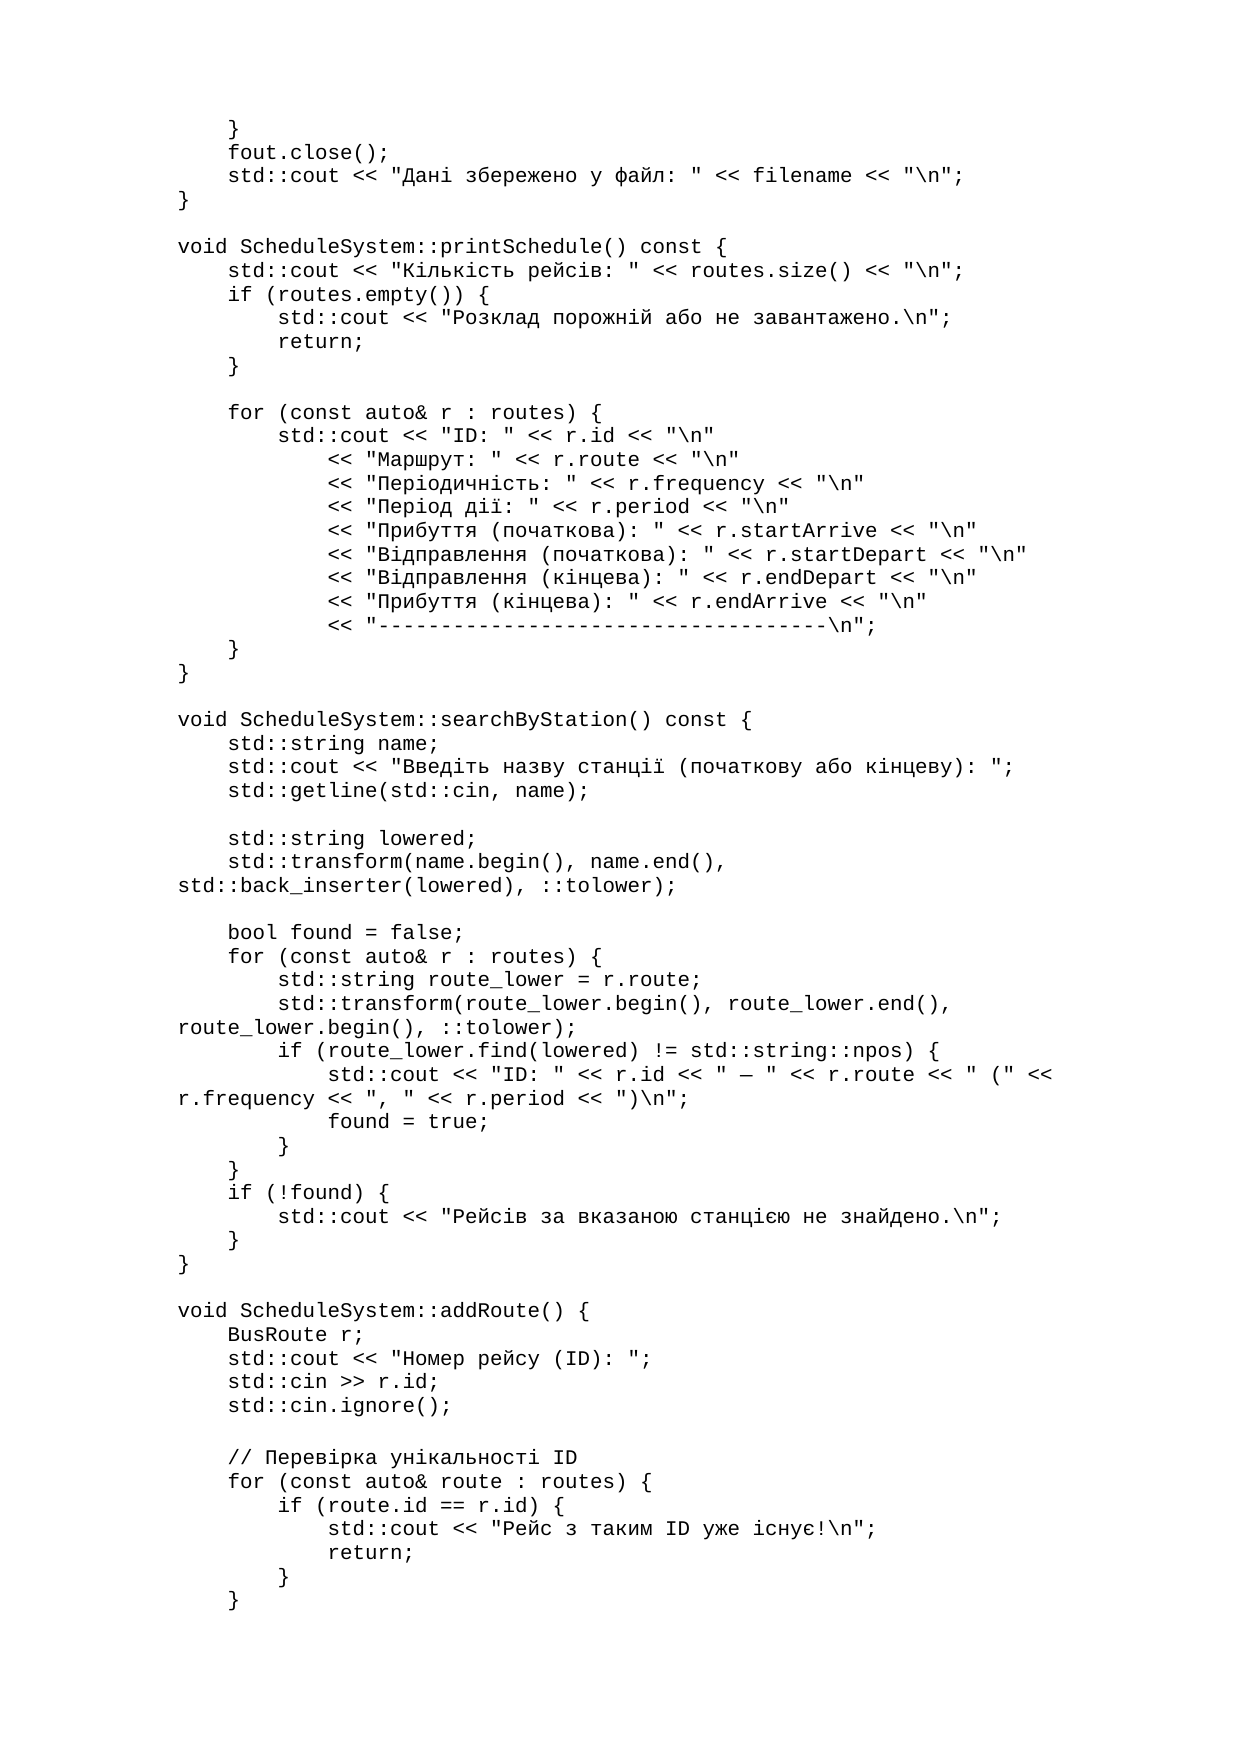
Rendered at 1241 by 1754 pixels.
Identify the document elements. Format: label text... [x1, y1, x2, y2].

text std::cout << "ID: " << r.id << " — " << r.route << " (" << r.frequency << ", " << r.period << ")\n"; [177, 1064, 1152, 1111]
text std::string lowered; [177, 827, 1152, 851]
text } [177, 354, 1152, 378]
text if (route_lower.find(lowered) != std::string::npos) { [177, 1040, 1152, 1064]
text std::string name; [177, 733, 1152, 757]
text } [177, 1566, 1152, 1589]
text if (route.id == r.id) { [177, 1495, 1152, 1518]
text } [177, 662, 1152, 686]
text << "Періодичність: " << r.frequency << "\n" [177, 473, 1152, 496]
text << "Відправлення (початкова): " << r.startDepart << "\n" [177, 544, 1152, 567]
text if (!found) { [177, 1182, 1152, 1206]
text void ScheduleSystem::searchByStation() const { [177, 709, 1152, 733]
text std::cout << "Введіть назву станції (початкову або кінцеву): "; [177, 757, 1152, 780]
text } [177, 1589, 1152, 1613]
text fout.close(); [177, 142, 1152, 165]
text for (const auto& r : routes) { [177, 946, 1152, 969]
text } [177, 189, 1152, 213]
text for (const auto& route : routes) { [177, 1471, 1152, 1495]
text } [177, 1135, 1152, 1158]
text } [177, 1158, 1152, 1182]
text << "Відправлення (кінцева): " << r.endDepart << "\n" [177, 567, 1152, 591]
text std::cin >> r.id; [177, 1371, 1152, 1395]
text } [177, 1253, 1152, 1277]
text std::getline(std::cin, name); [177, 780, 1152, 804]
text std::cout << "Рейсів за вказаною станцією не знайдено.\n"; [177, 1206, 1152, 1229]
text << "Прибуття (початкова): " << r.startArrive << "\n" [177, 520, 1152, 544]
text std::string route_lower = r.route; [177, 969, 1152, 993]
text std::transform(route_lower.begin(), route_lower.end(), route_lower.begin(), ::tolower); [177, 993, 1152, 1040]
text std::cout << "Рейс з таким ID уже існує!\n"; [177, 1518, 1152, 1542]
text } [177, 1229, 1152, 1253]
text BusRoute r; [177, 1324, 1152, 1348]
text void ScheduleSystem::printSchedule() const { [177, 236, 1152, 260]
text std::cout << "ID: " << r.id << "\n" [177, 426, 1152, 449]
text bool found = false; [177, 922, 1152, 946]
text std::cout << "Кількість рейсів: " << routes.size() << "\n"; [177, 260, 1152, 284]
text << "------------------------------------\n"; [177, 615, 1152, 638]
text for (const auto& r : routes) { [177, 402, 1152, 426]
text } [177, 638, 1152, 662]
text return; [177, 331, 1152, 354]
text std::cout << "Номер рейсу (ID): "; [177, 1348, 1152, 1371]
text << "Прибуття (кінцева): " << r.endArrive << "\n" [177, 591, 1152, 615]
text return; [177, 1542, 1152, 1566]
text void ScheduleSystem::addRoute() { [177, 1300, 1152, 1324]
text // Перевірка унікальності ID [177, 1447, 1152, 1471]
text } [177, 118, 1152, 142]
text if (routes.empty()) { [177, 284, 1152, 307]
text << "Період дії: " << r.period << "\n" [177, 496, 1152, 520]
text std::cout << "Дані збережено у файл: " << filename << "\n"; [177, 165, 1152, 189]
text << "Маршрут: " << r.route << "\n" [177, 449, 1152, 473]
text found = true; [177, 1111, 1152, 1135]
text std::transform(name.begin(), name.end(), std::back_inserter(lowered), ::tolower); [177, 851, 1152, 898]
text std::cout << "Розклад порожній або не завантажено.\n"; [177, 307, 1152, 331]
text std::cin.ignore(); [177, 1395, 1152, 1419]
